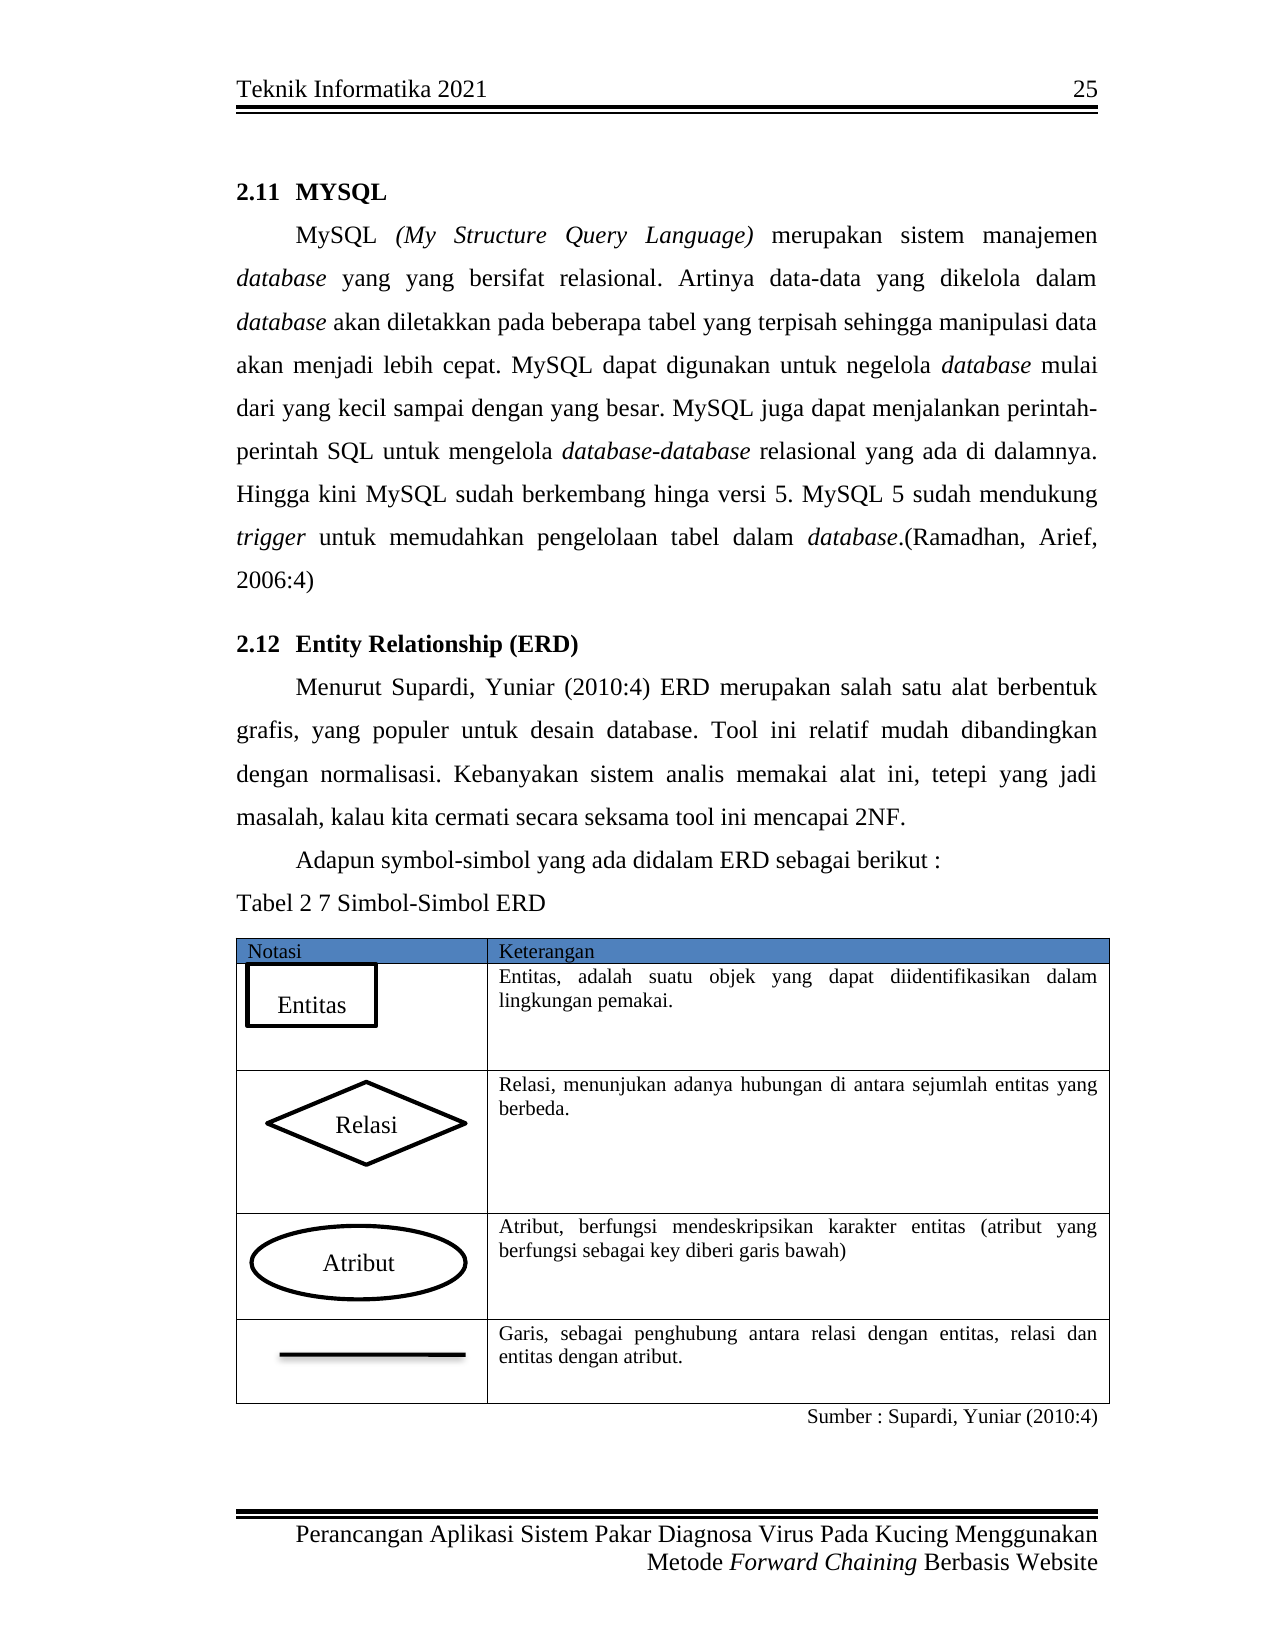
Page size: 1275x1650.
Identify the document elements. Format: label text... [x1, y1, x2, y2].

list Menurut Supardi, Yuniar (2010:4) ERD merupakan salah satu alat berbentuk grafis, yang populer untuk desain database. Tool ini relatif mudah dibandingkan dengan normalisasi. Kebanyakan sistem analis memakai alat ini, tetepi yang jadi masalah, kalau kita cermati secara seksama tool ini mencapai 2NF. [236, 672, 1098, 831]
table_cell [237, 1071, 487, 1212]
subtitle Entity Relationship (ERD) [236, 629, 1098, 658]
table_header Notasi [237, 939, 487, 963]
table_cell [237, 1214, 487, 1319]
table_cell Entitas, adalah suatu objek yang dapat diidentifikasikan dalam lingkungan pemakai. [488, 964, 1109, 1070]
text Tabel 2 7 Simbol-Simbol ERD [236, 888, 1098, 917]
table_cell Atribut, berfungsi mendeskripsikan karakter entitas (atribut yang berfungsi sebagai key diberi garis bawah) [488, 1214, 1109, 1319]
table_cell Relasi, menunjukan adanya hubungan di antara sejumlah entitas yang berbeda. [488, 1071, 1109, 1212]
table_cell [237, 1320, 487, 1403]
table_header Keterangan [488, 939, 1109, 963]
list Adapun symbol-simbol yang ada didalam ERD sebagai berikut : [236, 845, 1098, 874]
table_cell Garis, sebagai penghubung antara relasi dengan entitas, relasi dan entitas dengan atribut. [488, 1320, 1109, 1403]
table_cell [237, 964, 487, 1070]
list Sumber : Supardi, Yuniar (2010:4) [236, 1404, 1098, 1428]
list MySQL (My Structure Query Language) merupakan sistem manajemen database yang yang bersifat relasional. Artinya data-data yang dikelola dalam database akan diletakkan pada beberapa tabel yang terpisah sehingga manipulasi data akan menjadi lebih cepat. MySQL dapat digunakan untuk negelola database mulai dari yang kecil sampai dengan yang besar. MySQL juga dapat menjalankan perintah-perintah SQL untuk mengelola database-database relasional yang ada di dalamnya. Hingga kini MySQL sudah berkembang hinga versi 5. MySQL 5 sudah mendukung trigger untuk memudahkan pengelolaan tabel dalam database.(Ramadhan, Arief, 2006:4) [236, 220, 1098, 594]
subtitle MYSQL [236, 177, 1098, 206]
